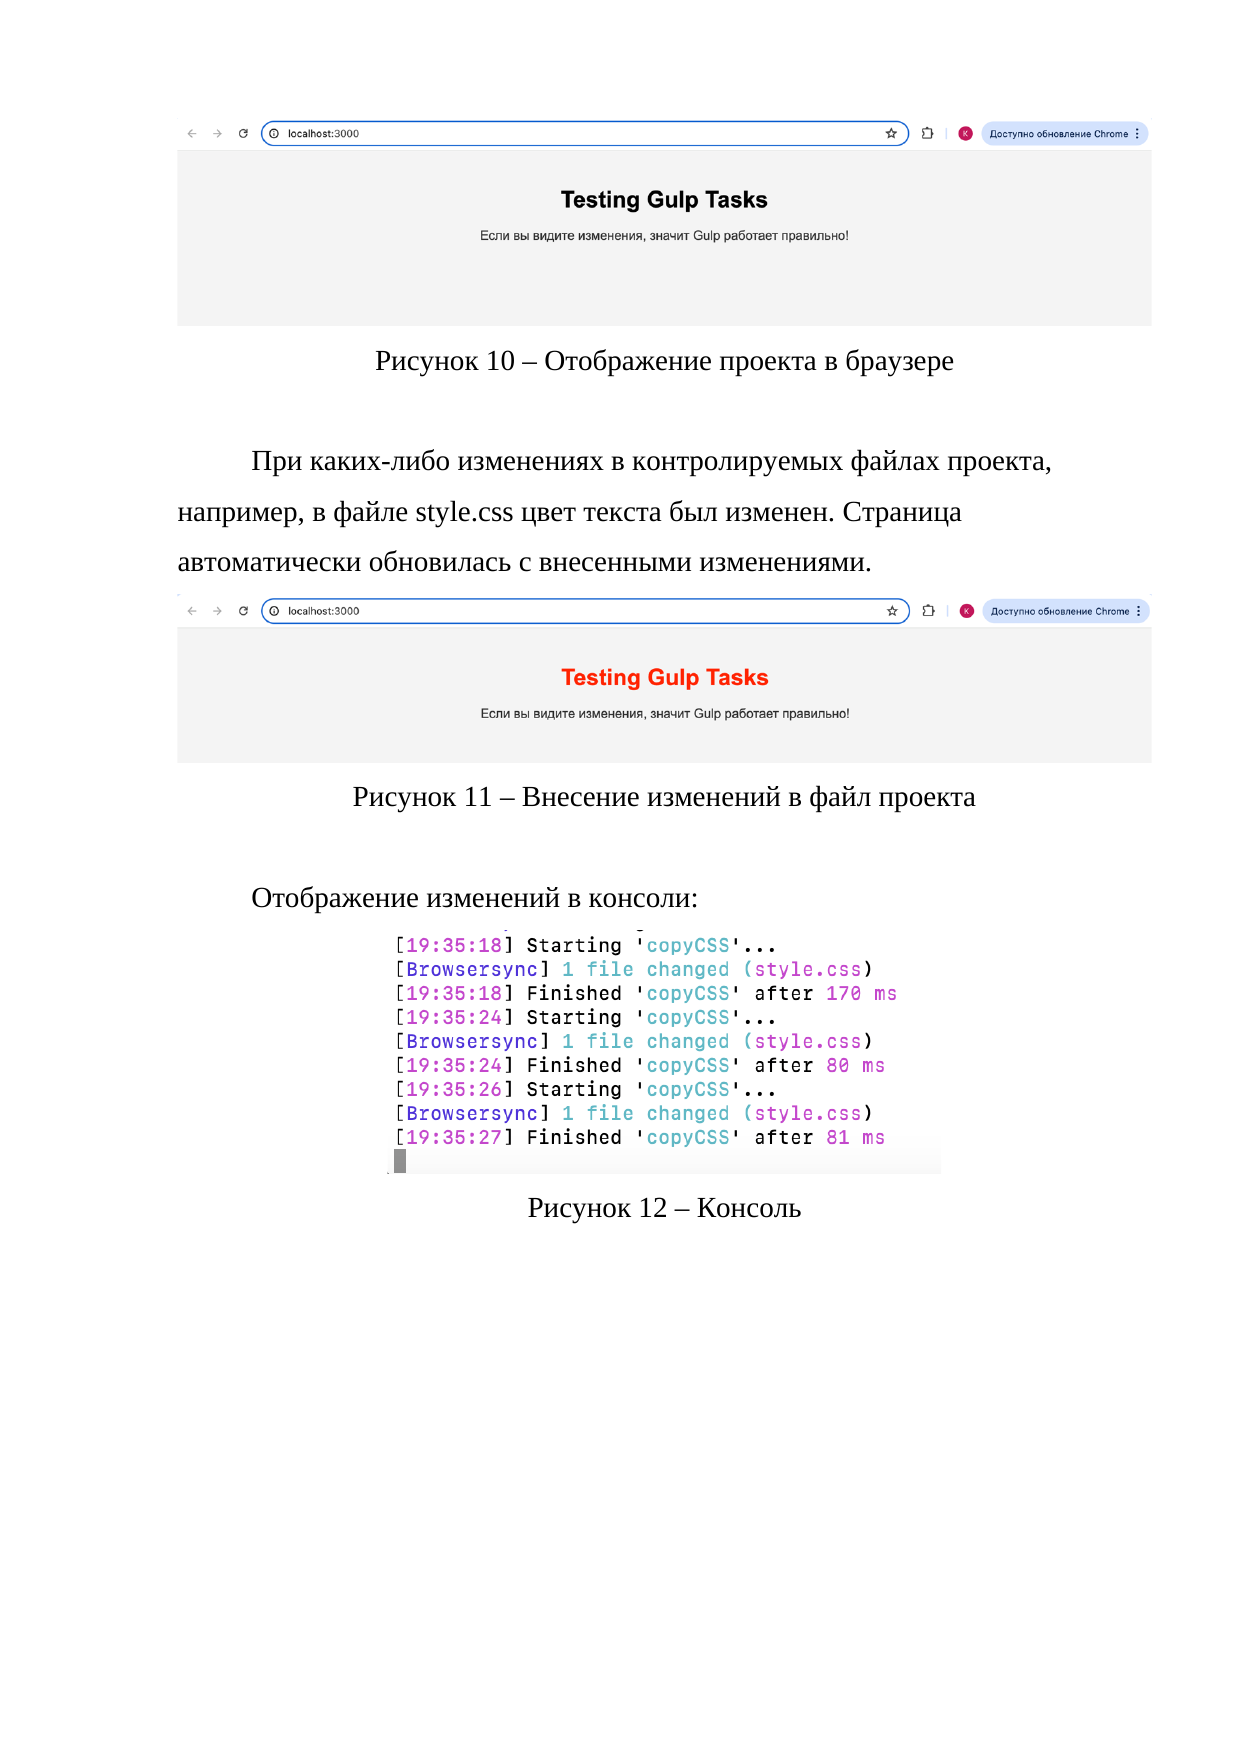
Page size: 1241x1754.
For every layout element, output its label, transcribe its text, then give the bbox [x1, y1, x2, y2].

picture [177, 594, 1152, 763]
text Рисунок 12 – Консоль [177, 1190, 1152, 1224]
text Отображение изменений в консоли: [177, 880, 1152, 913]
picture [177, 118, 1152, 326]
picture [387, 930, 942, 1174]
text При каких-либо изменениях в контролируемых файлах проекта, например, в файле style.css цвет текста был изменен. Страница автоматически обновилась с внесенными изменениями. [177, 443, 1152, 578]
text Рисунок 11 – Внесение изменений в файл проекта [177, 779, 1152, 813]
text Рисунок 10 – Отображение проекта в браузере [177, 343, 1152, 376]
